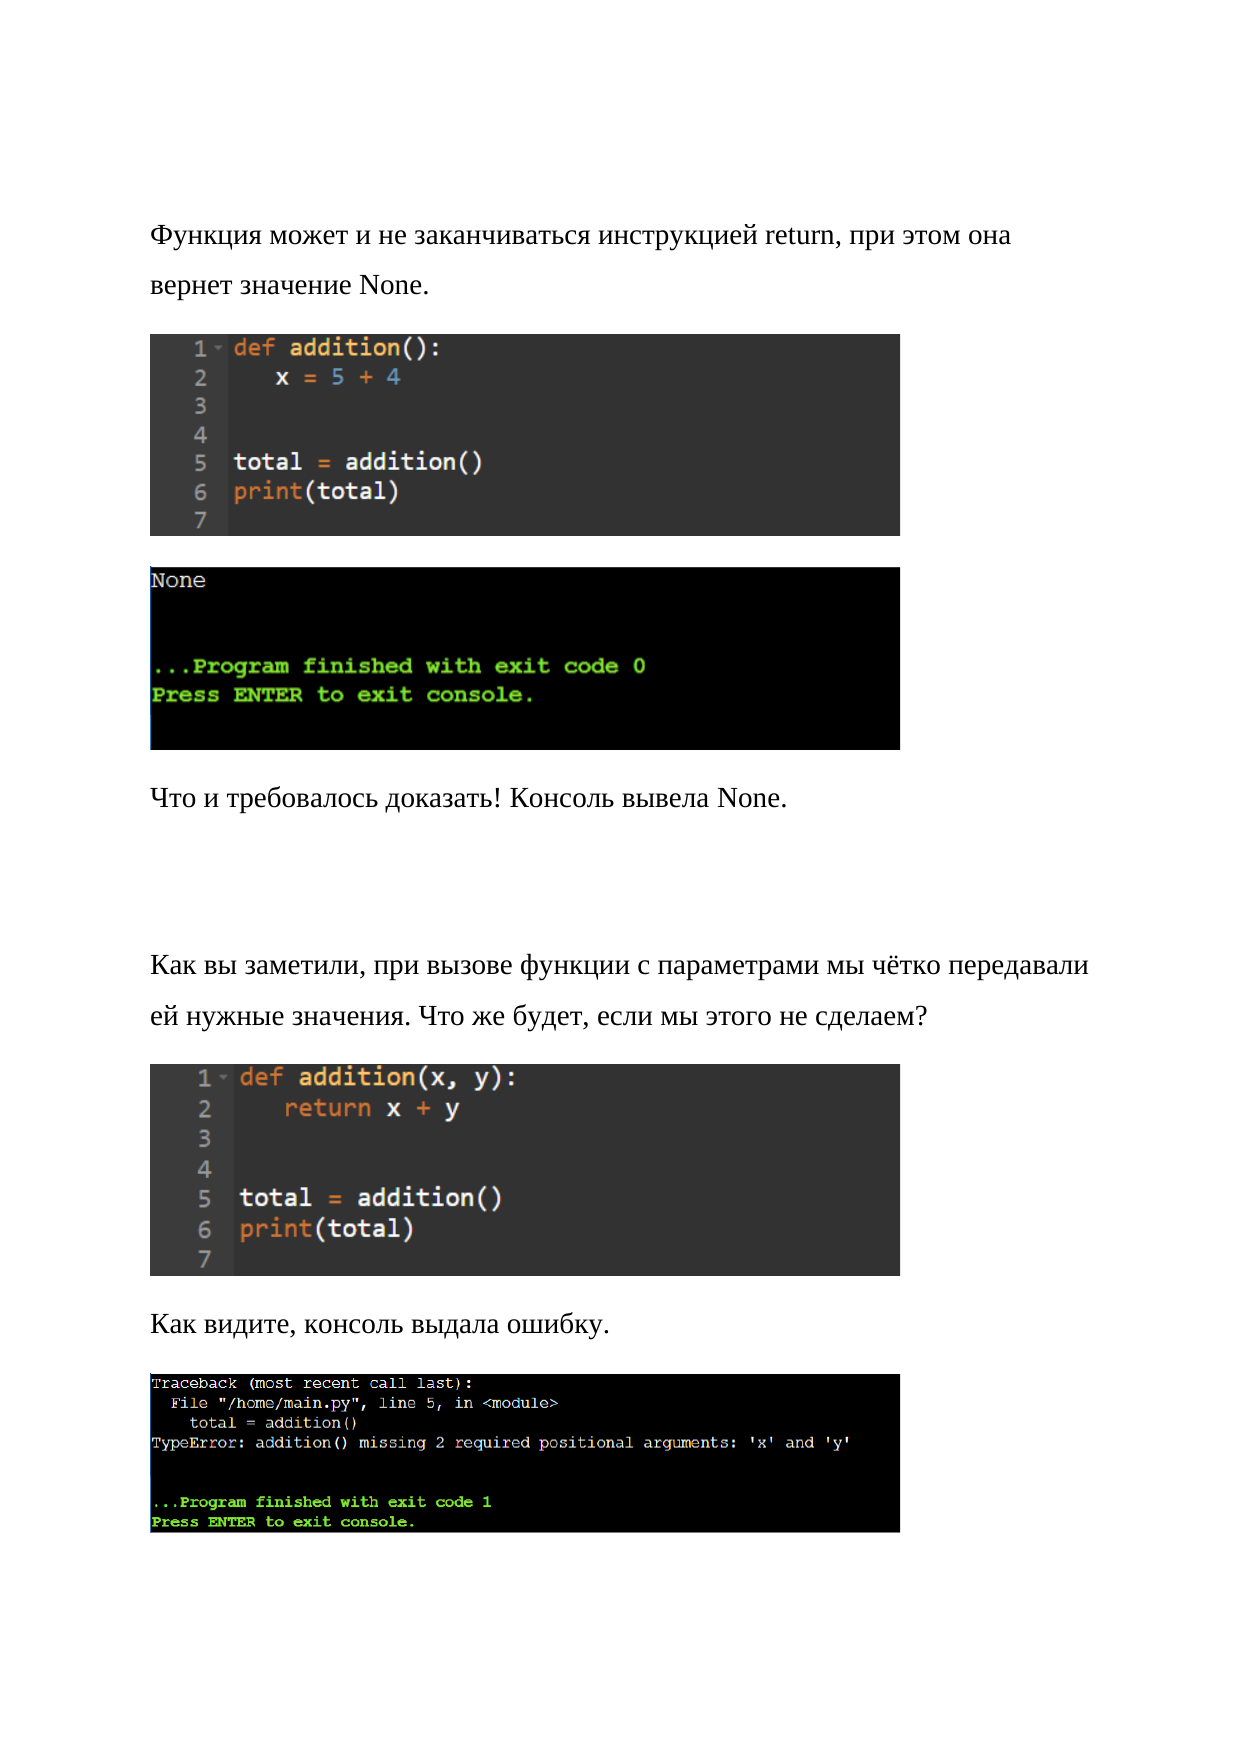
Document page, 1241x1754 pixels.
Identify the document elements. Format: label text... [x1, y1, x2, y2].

text Как вы заметили, при вызове функции с параметрами мы чётко передавали ей нужные значения. Что же будет, если мы этого не сделаем? [150, 947, 1090, 1031]
picture [150, 1064, 901, 1276]
picture [150, 334, 901, 536]
picture [150, 1373, 901, 1533]
text Что и требовалось доказать! Консоль вывела None. [150, 780, 1090, 813]
picture [150, 566, 901, 750]
text Функция может и не заканчиваться инструкцией return, при этом она вернет значение None. [150, 217, 1090, 301]
text Как видите, консоль выдала ошибку. [150, 1306, 1090, 1340]
